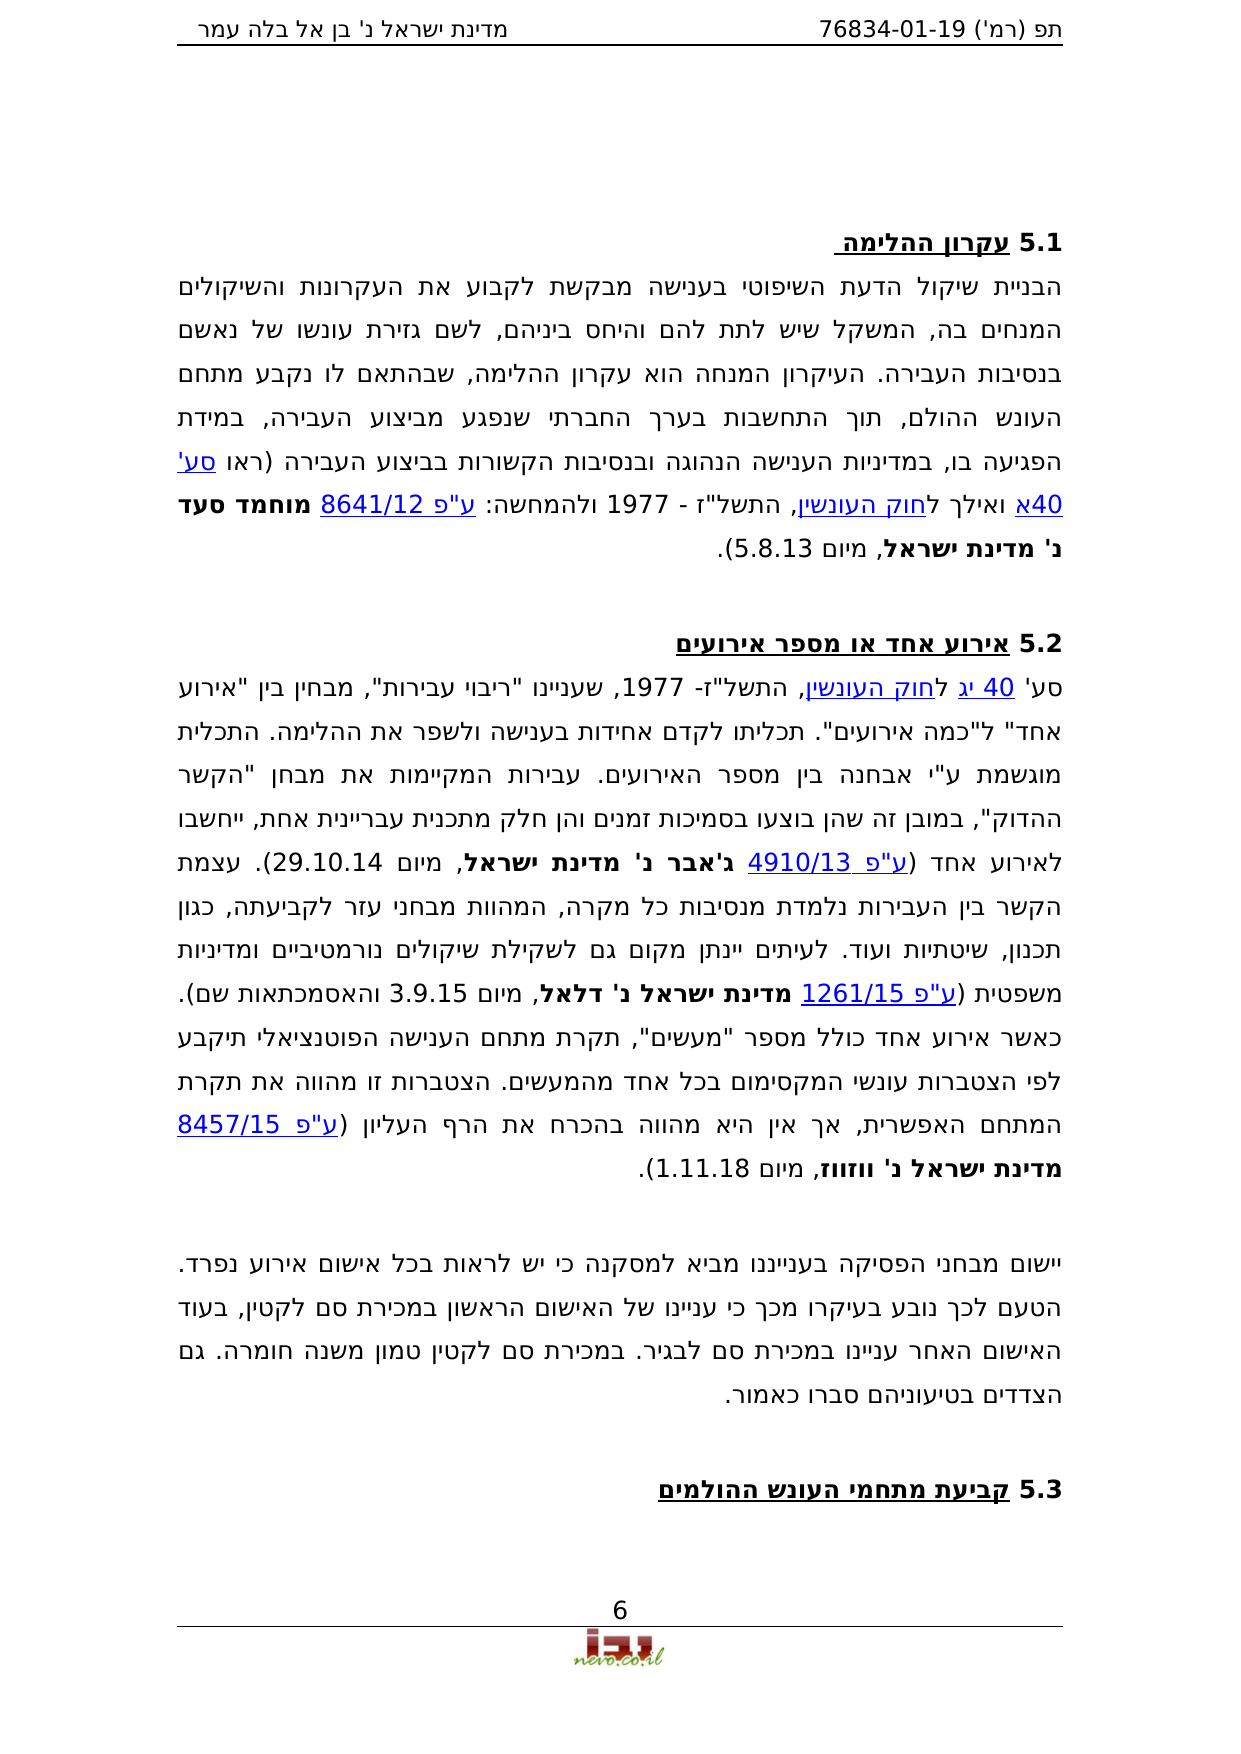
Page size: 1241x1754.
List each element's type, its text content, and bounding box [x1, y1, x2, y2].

text 5.2 אירוע אחד או מספר אירועים [177, 629, 1063, 658]
text יישום מבחני הפסיקה בענייננו מביא למסקנה כי יש לראות בכל אישום אירוע נפרד. הטעם לכך נובע בעיקרו מכך כי עניינו של האישום הראשון במכירת סם לקטין, בעוד האישום האחר עניינו במכירת סם לבגיר. במכירת סם לקטין טמון משנה חומרה. גם הצדדים בטיעוניהם סברו כאמור. [177, 1249, 1063, 1409]
text סע' 40 יג לחוק העונשין, התשל"ז- 1977, שעניינו "ריבוי עבירות", מבחין בין "אירוע אחד" ל"כמה אירועים". תכליתו לקדם אחידות בענישה ולשפר את ההלימה. התכלית מוגשמת ע"י אבחנה בין מספר האירועים. עבירות המקיימות את מבחן "הקשר ההדוק", במובן זה שהן בוצעו בסמיכות זמנים והן חלק מתכנית עבריינית אחת, ייחשבו לאירוע אחד (ע"פ 4910/13 ג'אבר נ' מדינת ישראל, מיום 29.10.14). עצמת הקשר בין העבירות נלמדת מנסיבות כל מקרה, המהוות מבחני עזר לקביעתה, כגון תכנון, שיטתיות ועוד. לעיתים יינתן מקום גם לשקילת שיקולים נורמטיביים ומדיניות משפטית (ע"פ 1261/15 מדינת ישראל נ' דלאל, מיום 3.9.15 והאסמכתאות שם). כאשר אירוע אחד כולל מספר "מעשים", תקרת מתחם הענישה הפוטנציאלי תיקבע לפי הצטברות עונשי המקסימום בכל אחד מהמעשים. הצטברות זו מהווה את תקרת המתחם האפשרית, אך אין היא מהווה בהכרח את הרף העליון (ע"פ 8457/15 מדינת ישראל נ' ווזווז, מיום 1.11.18). [177, 673, 1063, 1183]
picture [574, 1628, 666, 1667]
text הבניית שיקול הדעת השיפוטי בענישה מבקשת לקבוע את העקרונות והשיקולים המנחים בה, המשקל שיש לתת להם והיחס ביניהם, לשם גזירת עונשו של נאשם בנסיבות העבירה. העיקרון המנחה הוא עקרון ההלימה, שבהתאם לו נקבע מתחם העונש ההולם, תוך התחשבות בערך החברתי שנפגע מביצוע העבירה, במידת הפגיעה בו, במדיניות הענישה הנהוגה ובנסיבות הקשורות בביצוע העבירה (ראו סע' 40א ואילך לחוק העונשין, התשל"ז - 1977 ולהמחשה: ע"פ 8641/12 מוחמד סעד נ' מדינת ישראל, מיום 5.8.13). [177, 272, 1063, 564]
text 5.1 עקרון ההלימה [177, 228, 1063, 257]
text 5.3 קביעת מתחמי העונש ההולמים [177, 1475, 1063, 1504]
